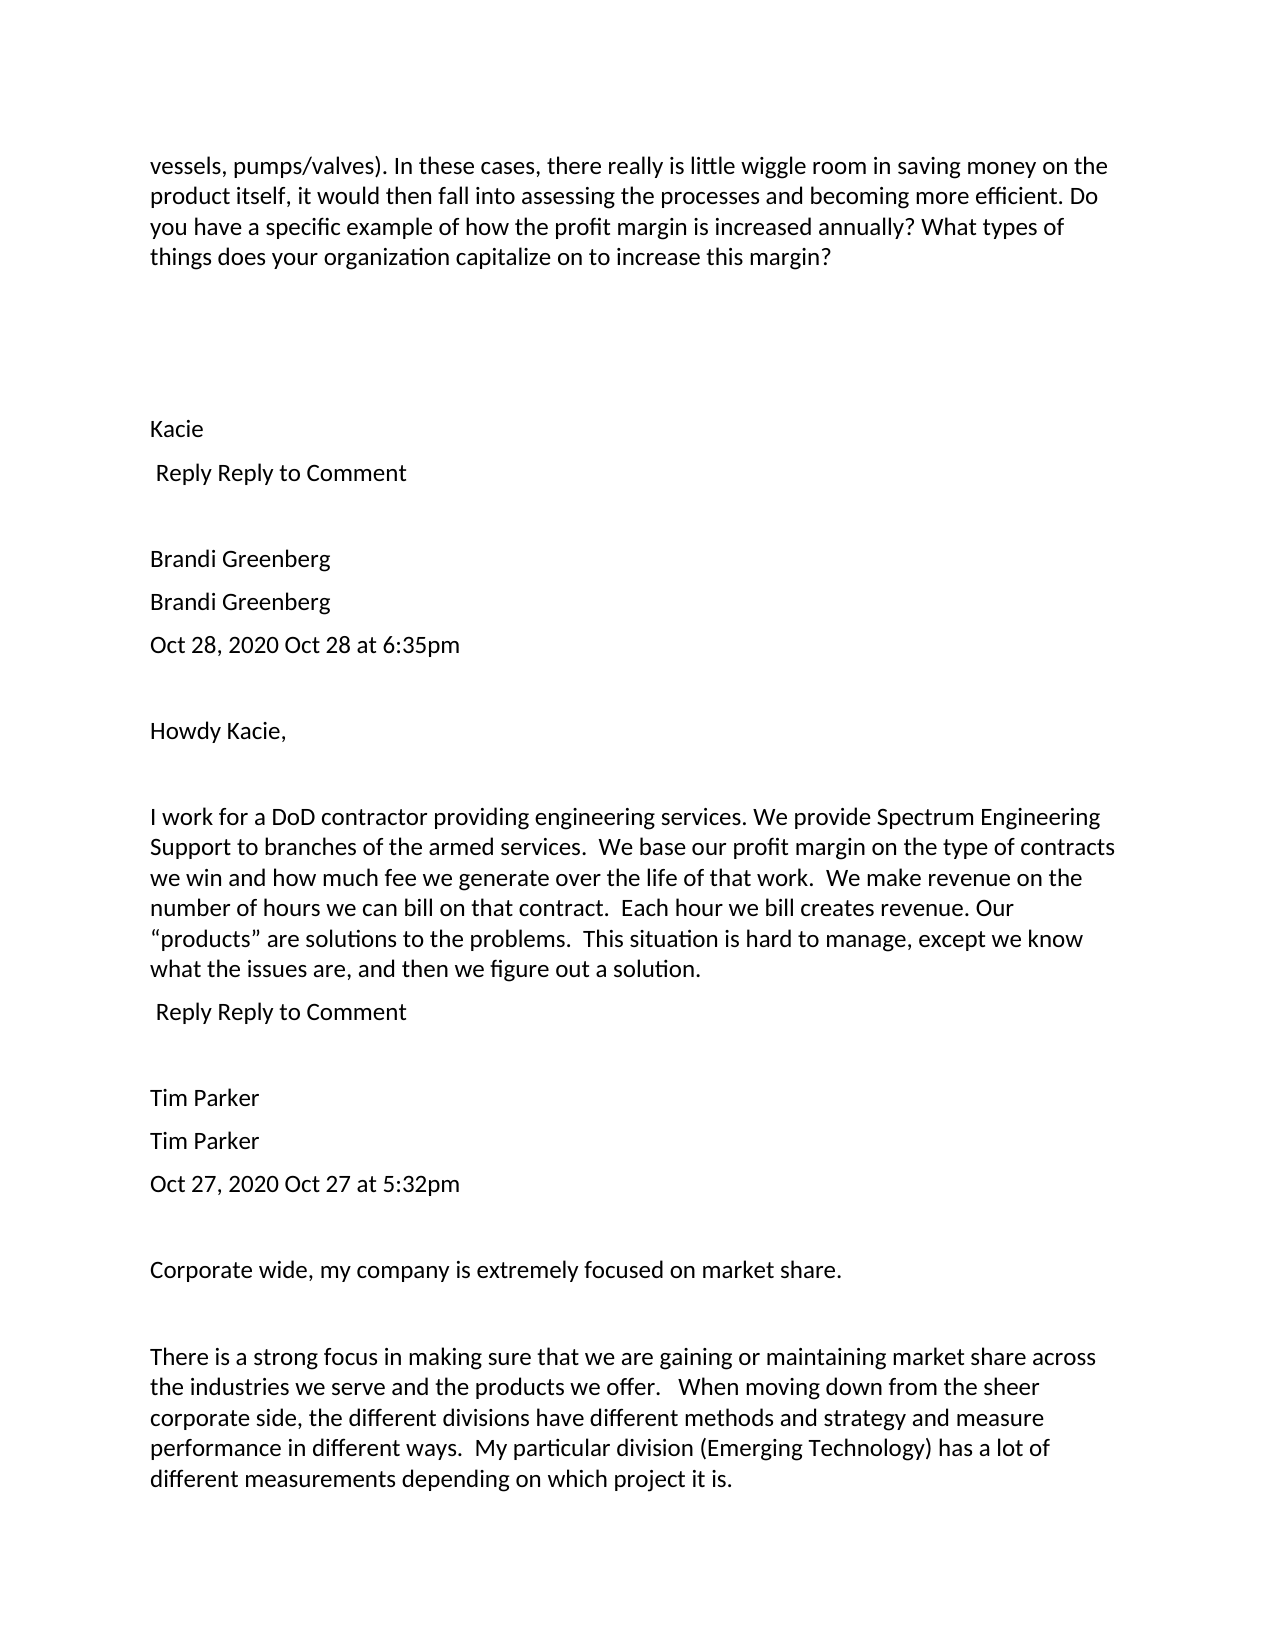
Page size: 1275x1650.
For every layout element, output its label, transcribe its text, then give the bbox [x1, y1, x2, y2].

text Brandi Greenberg [150, 543, 1125, 573]
text Corporate wide, my company is extremely focused on market share. [150, 1254, 1125, 1285]
text Tim Parker [150, 1082, 1125, 1113]
text I work for a DoD contractor providing engineering services. We provide Spectrum Engineering Support to branches of the armed services. We base our profit margin on the type of contracts we win and how much fee we generate over the life of that work. We make revenue on the number of hours we can bill on that contract. Each hour we bill creates revenue. Our “products” are solutions to the problems. This situation is hard to manage, except we know what the issues are, and then we figure out a solution. [150, 801, 1125, 984]
text Reply Reply to Comment [150, 996, 1125, 1027]
text Brandi Greenberg [150, 586, 1125, 616]
text Oct 28, 2020 Oct 28 at 6:35pm [150, 629, 1125, 659]
text Kacie [150, 414, 1125, 444]
text Howdy Kacie, [150, 715, 1125, 745]
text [150, 150, 1125, 272]
text There is a strong focus in making sure that we are gaining or maintaining market share across the industries we serve and the products we offer. When moving down from the sheer corporate side, the different divisions have different methods and strategy and measure performance in different ways. My particular division (Emerging Technology) has a lot of different measurements depending on which project it is. [150, 1341, 1125, 1493]
text Tim Parker [150, 1126, 1125, 1156]
text Reply Reply to Comment [150, 457, 1125, 487]
text Oct 27, 2020 Oct 27 at 5:32pm [150, 1168, 1125, 1199]
